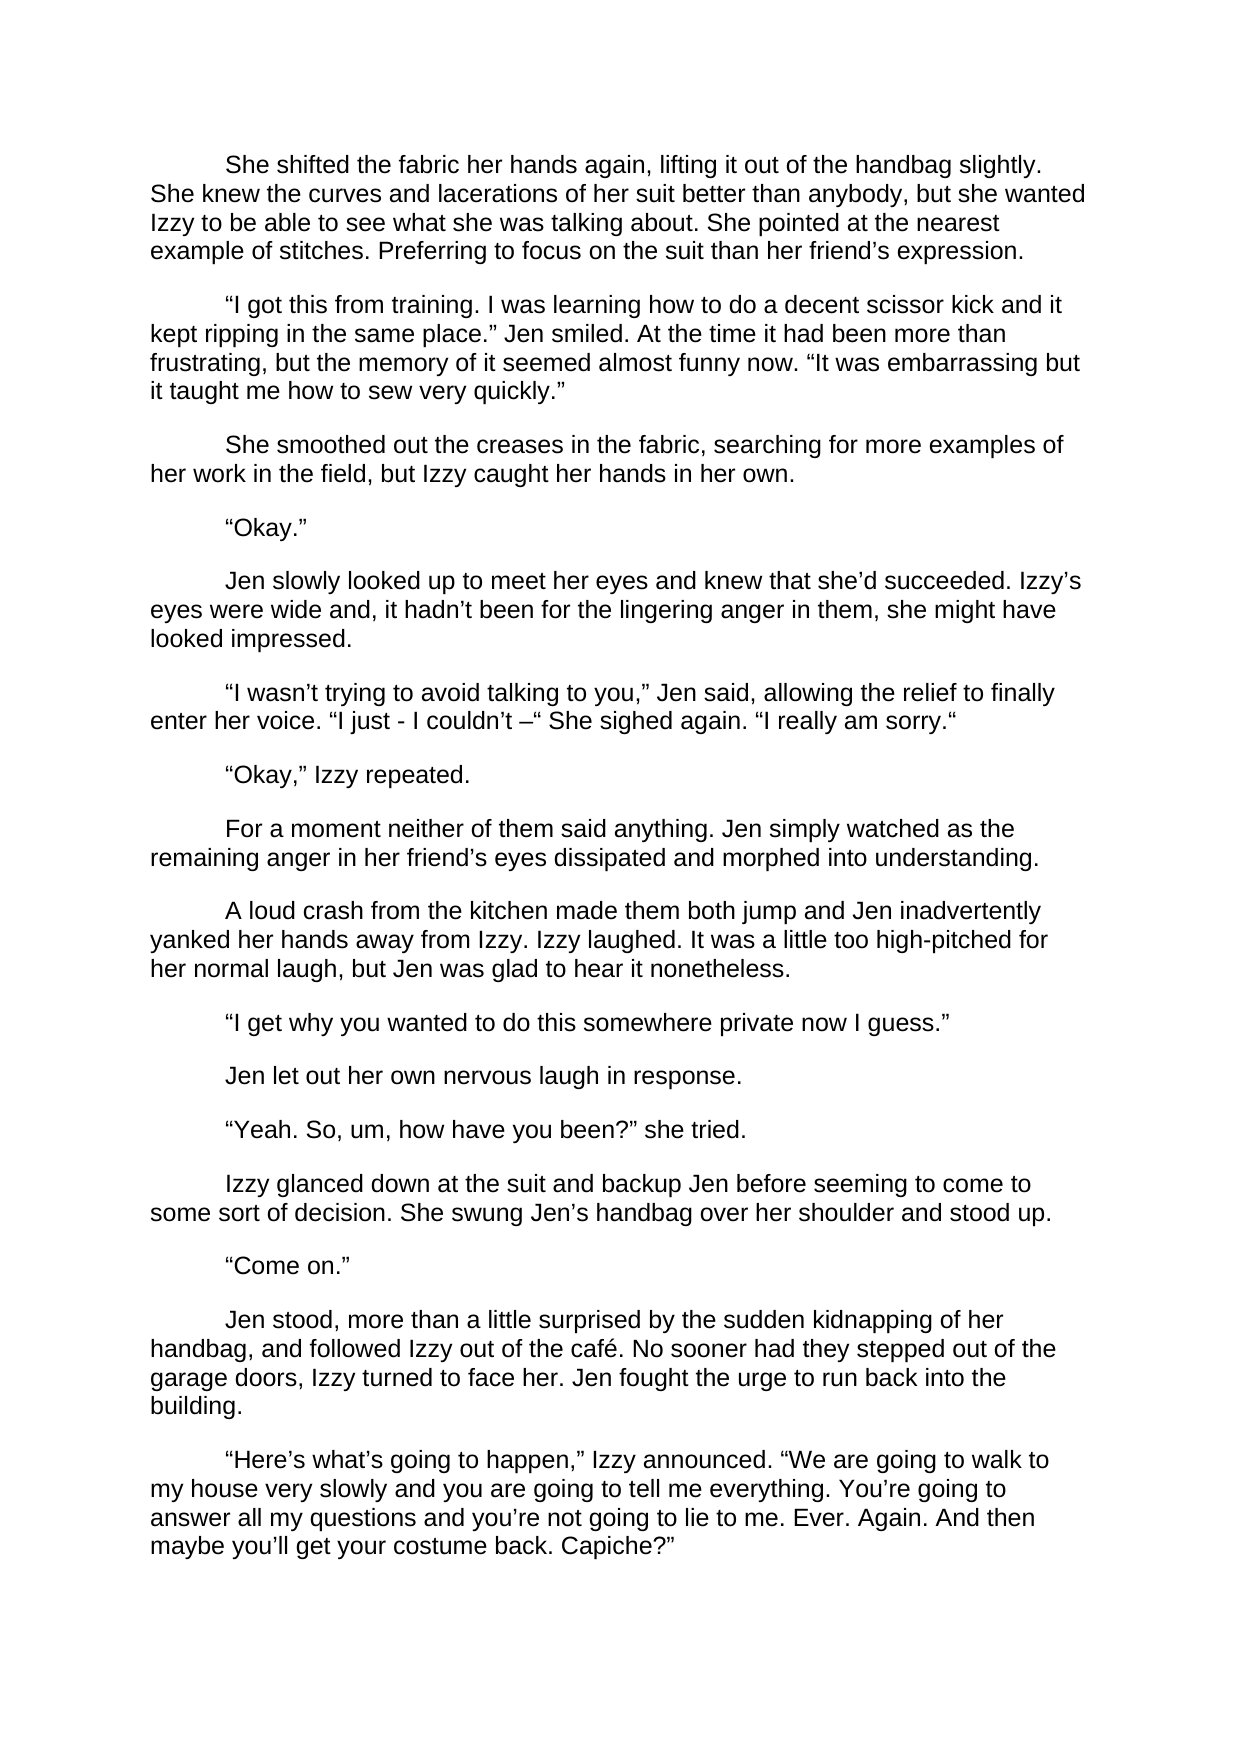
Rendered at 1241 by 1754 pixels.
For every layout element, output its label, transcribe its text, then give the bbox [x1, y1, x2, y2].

text “Okay,” Izzy repeated. [150, 760, 1090, 789]
text Jen stood, more than a little surprised by the sudden kidnapping of her handbag, and followed Izzy out of the café. No sooner had they stepped out of the garage doors, Izzy turned to face her. Jen fought the urge to run back into the building. [150, 1305, 1090, 1420]
text “Yeah. So, um, how have you been?” she tried. [150, 1115, 1090, 1144]
text “I got this from training. I was learning how to do a decent scissor kick and it kept ripping in the same place.” Jen smiled. At the time it had been more than frustrating, but the memory of it seemed almost funny now. “It was embarrassing but it taught me how to sew very quickly.” [150, 290, 1090, 405]
text For a moment neither of them said anything. Jen simply watched as the remaining anger in her friend’s eyes dissipated and morphed into understanding. [150, 814, 1090, 871]
text “Here’s what’s going to happen,” Izzy announced. “We are going to walk to my house very slowly and you are going to tell me everything. You’re going to answer all my questions and you’re not going to lie to me. Ever. Again. And then maybe you’ll get your costume back. Capiche?” [150, 1445, 1090, 1560]
text Izzy glanced down at the suit and backup Jen before seeming to come to some sort of decision. She swung Jen’s handbag over her shoulder and stood up. [150, 1169, 1090, 1226]
text “Okay.” [150, 512, 1090, 541]
text A loud crash from the kitchen made them both jump and Jen inadvertently yanked her hands away from Izzy. Izzy laughed. It was a little too high-pitched for her normal laugh, but Jen was glad to hear it nonetheless. [150, 896, 1090, 982]
text Jen slowly looked up to meet her eyes and knew that she’d succeeded. Izzy’s eyes were wide and, it hadn’t been for the lingering anger in them, she might have looked impressed. [150, 566, 1090, 652]
text She smoothed out the creases in the fabric, searching for more examples of her work in the field, but Izzy caught her hands in her own. [150, 430, 1090, 487]
text “I get why you wanted to do this somewhere private now I guess.” [150, 1007, 1090, 1036]
text “I wasn’t trying to avoid talking to you,” Jen said, allowing the relief to finally enter her voice. “I just - I couldn’t –“ She sighed again. “I really am sorry.“ [150, 677, 1090, 735]
text She shifted the fabric her hands again, lifting it out of the handbag slightly. She knew the curves and lacerations of her suit better than anybody, but she wanted Izzy to be able to see what she was talking about. She pointed at the nearest example of stitches. Preferring to focus on the suit than her friend’s expression. [150, 150, 1090, 265]
text Jen let out her own nervous laugh in response. [150, 1061, 1090, 1090]
text “Come on.” [150, 1251, 1090, 1280]
